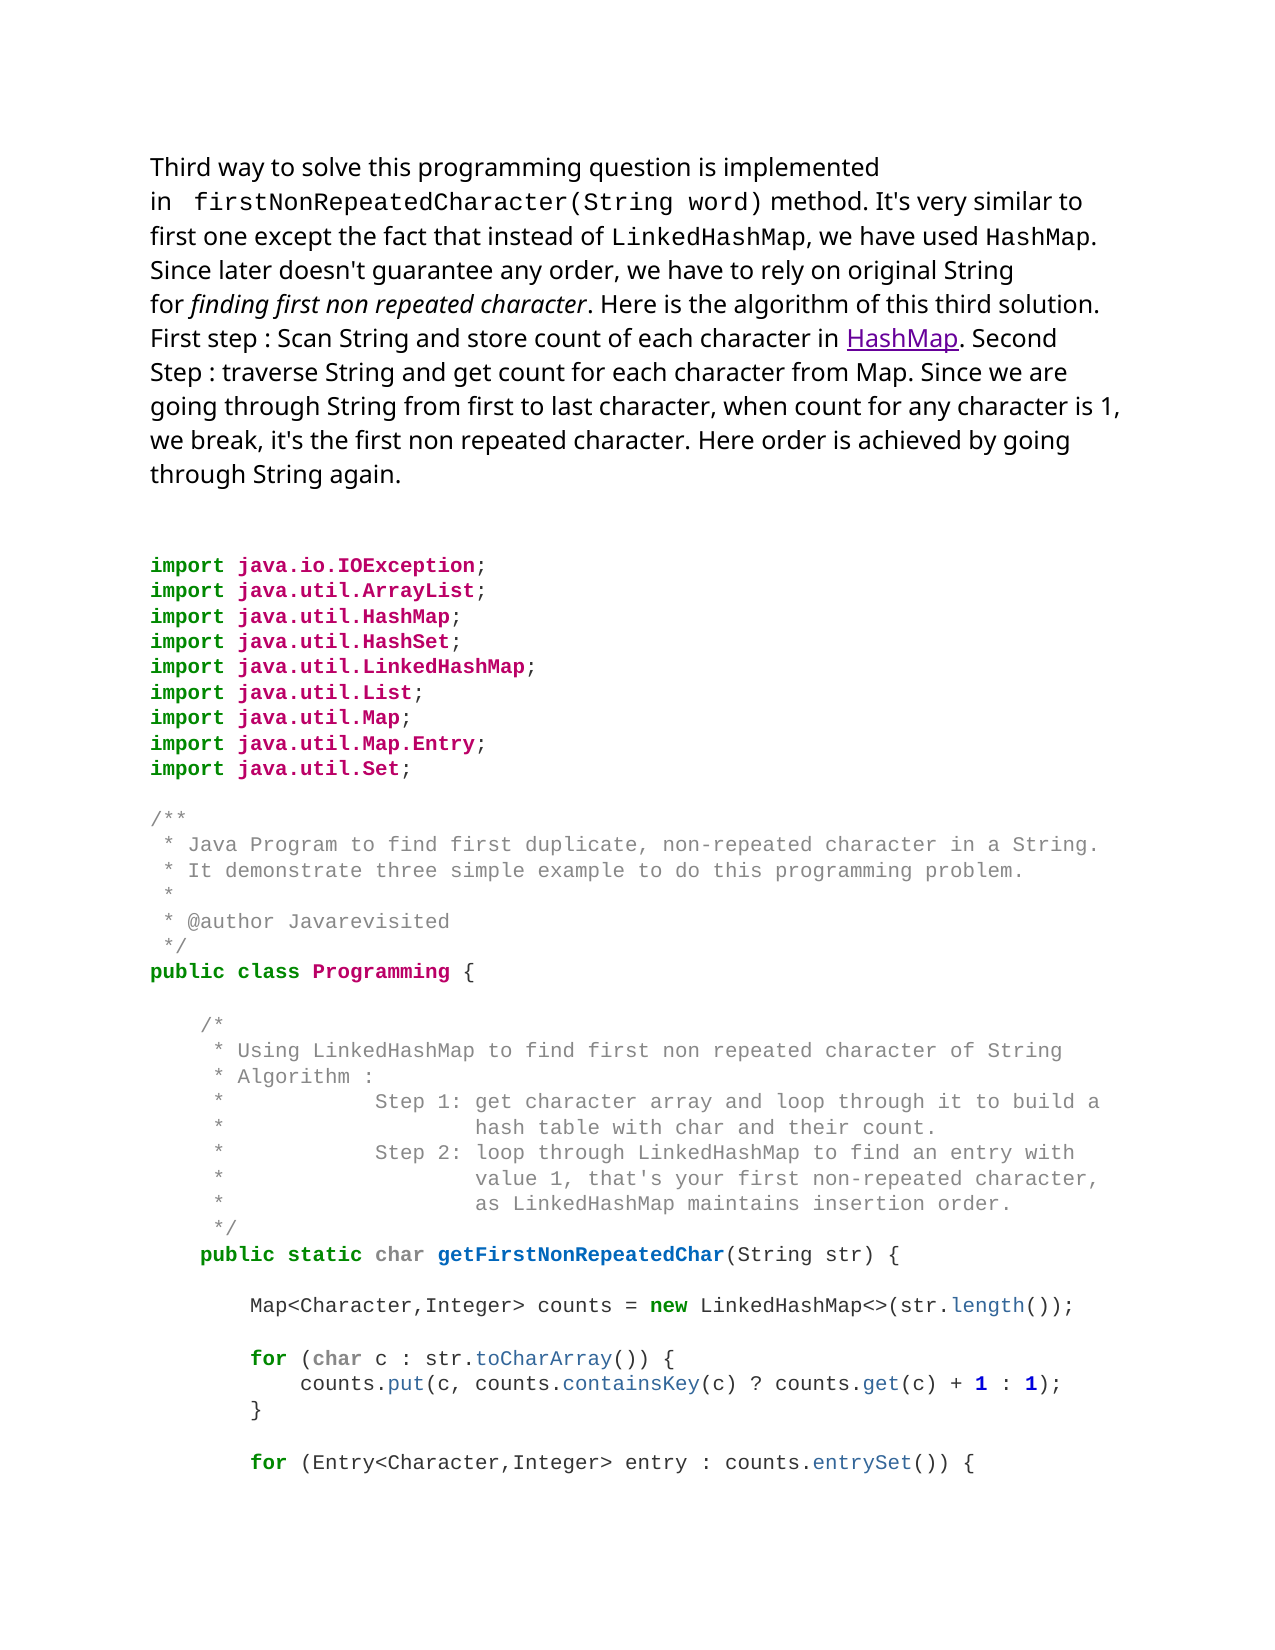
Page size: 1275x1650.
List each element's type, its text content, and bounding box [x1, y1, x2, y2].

text * Step 2: loop through LinkedHashMap to find an entry with [150, 1140, 1125, 1166]
text */ [150, 1217, 1125, 1242]
text * Algorithm : [150, 1064, 1125, 1089]
text import java.util.HashMap; [150, 604, 1125, 629]
text counts.put(c, counts.containsKey(c) ? counts.get(c) + 1 : 1); [150, 1372, 1125, 1397]
text * as LinkedHashMap maintains insertion order. [150, 1191, 1125, 1217]
text * Step 1: get character array and loop through it to build a [150, 1089, 1125, 1115]
text * [150, 883, 1125, 909]
text } [150, 1397, 1125, 1422]
text Map<Character,Integer> counts = new LinkedHashMap<>(str.length()); [150, 1293, 1125, 1318]
text public class Programming { [150, 960, 1125, 985]
text * value 1, that's your first non-repeated character, [150, 1166, 1125, 1191]
text import java.io.IOException; [150, 553, 1125, 578]
text import java.util.Set; [150, 756, 1125, 782]
text import java.util.Map; [150, 706, 1125, 731]
text import java.util.List; [150, 680, 1125, 706]
text import java.util.Map.Entry; [150, 731, 1125, 756]
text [150, 150, 1125, 553]
text */ [150, 934, 1125, 960]
text * Using LinkedHashMap to find first non repeated character of String [150, 1039, 1125, 1064]
text import java.util.HashSet; [150, 629, 1125, 655]
text * hash table with char and their count. [150, 1115, 1125, 1140]
text * @author Javarevisited [150, 909, 1125, 934]
text for (char c : str.toCharArray()) { [150, 1346, 1125, 1372]
text for (Entry<Character,Integer> entry : counts.entrySet()) { [150, 1451, 1125, 1476]
text /* [150, 1013, 1125, 1039]
text * It demonstrate three simple example to do this programming problem. [150, 858, 1125, 883]
text public static char getFirstNonRepeatedChar(String str) { [150, 1242, 1125, 1267]
text import java.util.ArrayList; [150, 578, 1125, 604]
text import java.util.LinkedHashMap; [150, 655, 1125, 680]
text /** [150, 807, 1125, 833]
text * Java Program to find first duplicate, non-repeated character in a String. [150, 833, 1125, 858]
